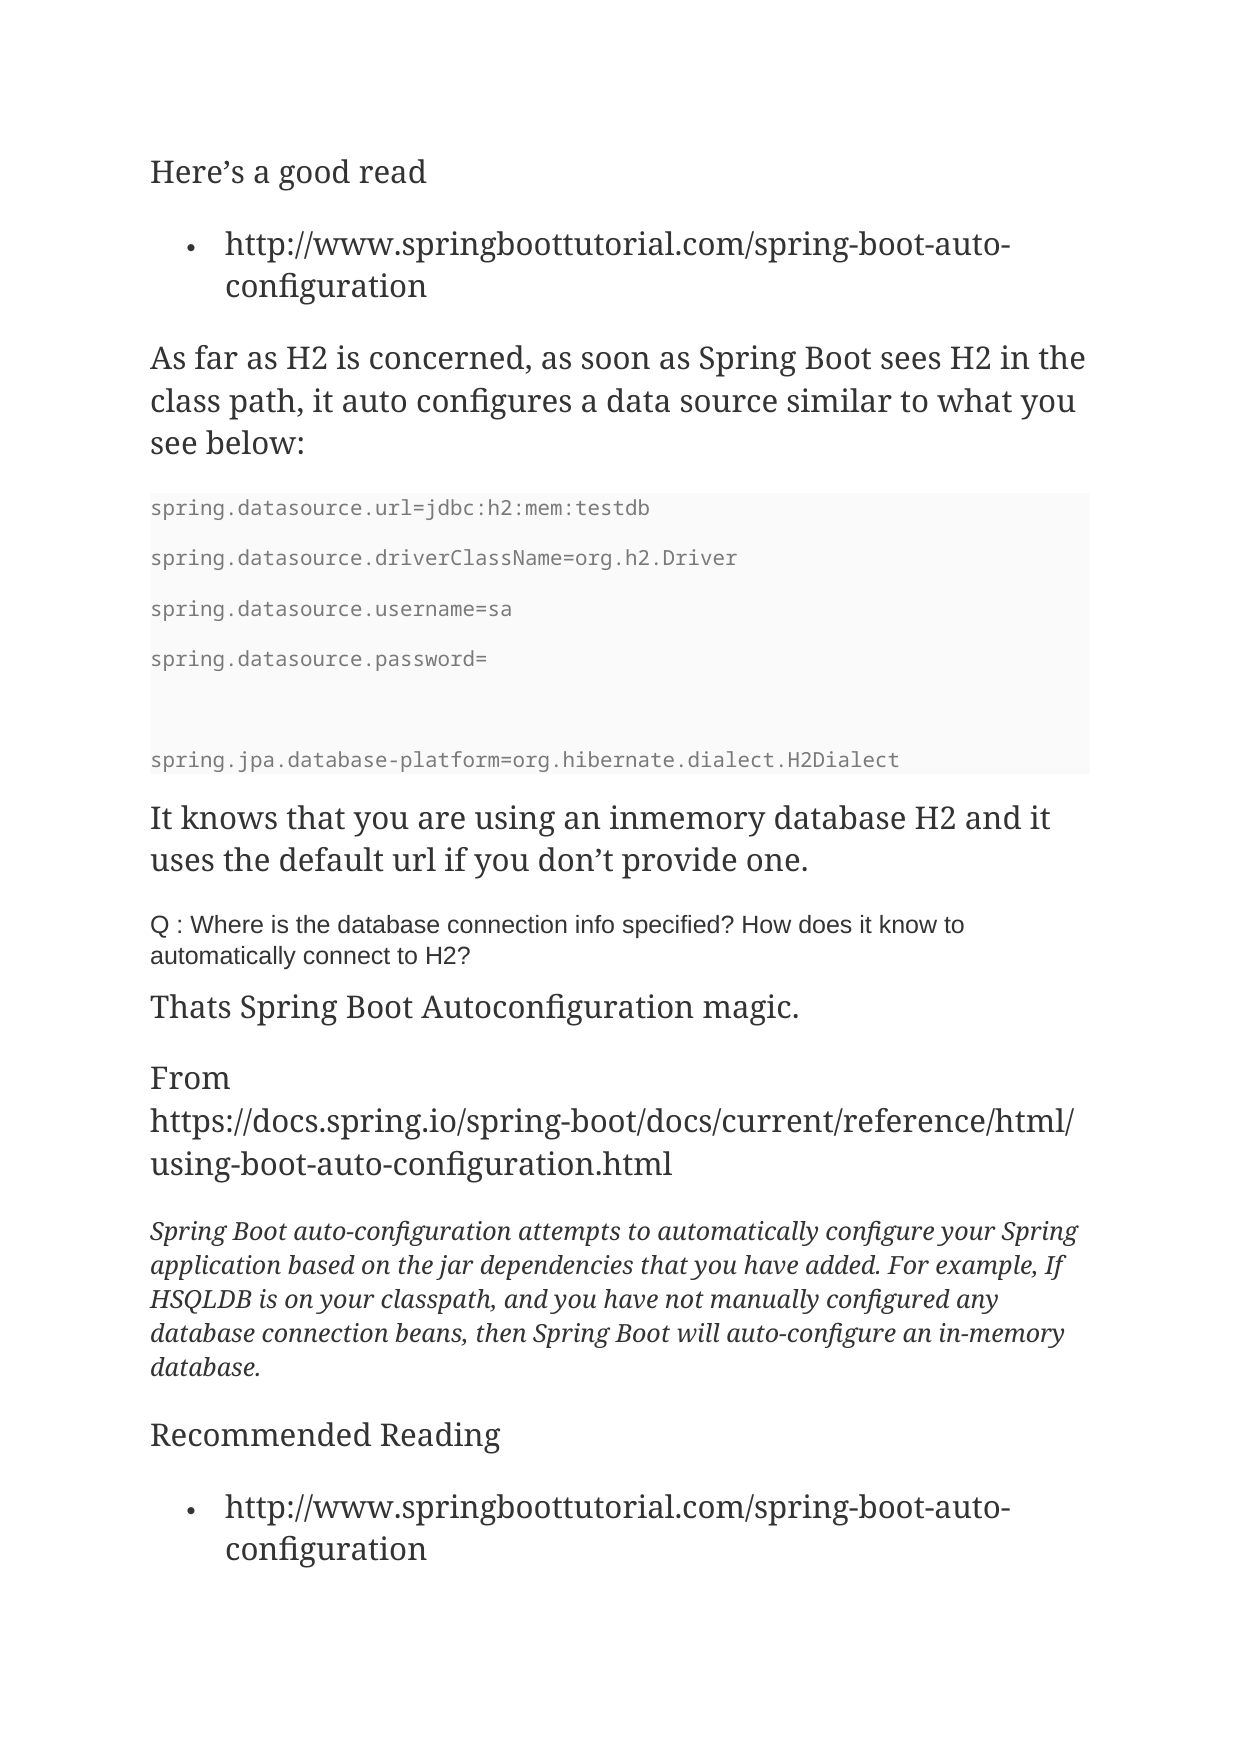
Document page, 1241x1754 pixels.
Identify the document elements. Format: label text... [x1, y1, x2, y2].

text spring.datasource.url=jdbc:h2:mem:testdb [150, 493, 1090, 522]
list http://www.springboottutorial.com/spring-boot-auto-configuration [187, 1484, 1090, 1570]
text spring.jpa.database-platform=org.hibernate.dialect.H2Dialect [150, 745, 1090, 774]
text Here’s a good read [150, 150, 1090, 193]
text It knows that you are using an inmemory database H2 and it uses the default url if you don’t provide one. [150, 796, 1090, 881]
text Thats Spring Boot Autoconfiguration magic. [150, 984, 1090, 1027]
subtitle Q : Where is the database connection info specified? How does it know to automatically connect to H2? [150, 910, 1090, 970]
text spring.datasource.username=sa [150, 594, 1090, 622]
text As far as H2 is concerned, as soon as Spring Boot sees H2 in the class path, it auto configures a data source similar to what you see below: [150, 336, 1090, 464]
text spring.datasource.driverClassName=org.h2.Driver [150, 543, 1090, 572]
text Spring Boot auto-configuration attempts to automatically configure your Spring application based on the jar dependencies that you have added. For example, If HSQLDB is on your classpath, and you have not manually configured any database connection beans, then Spring Boot will auto-configure an in-memory database. [150, 1213, 1090, 1384]
text Recommended Reading [150, 1413, 1090, 1455]
text spring.datasource.password= [150, 644, 1090, 673]
list http://www.springboottutorial.com/spring-boot-auto-configuration [187, 222, 1090, 307]
text From https://docs.spring.io/spring-boot/docs/current/reference/html/using-boot-auto-configuration.html [150, 1056, 1090, 1184]
